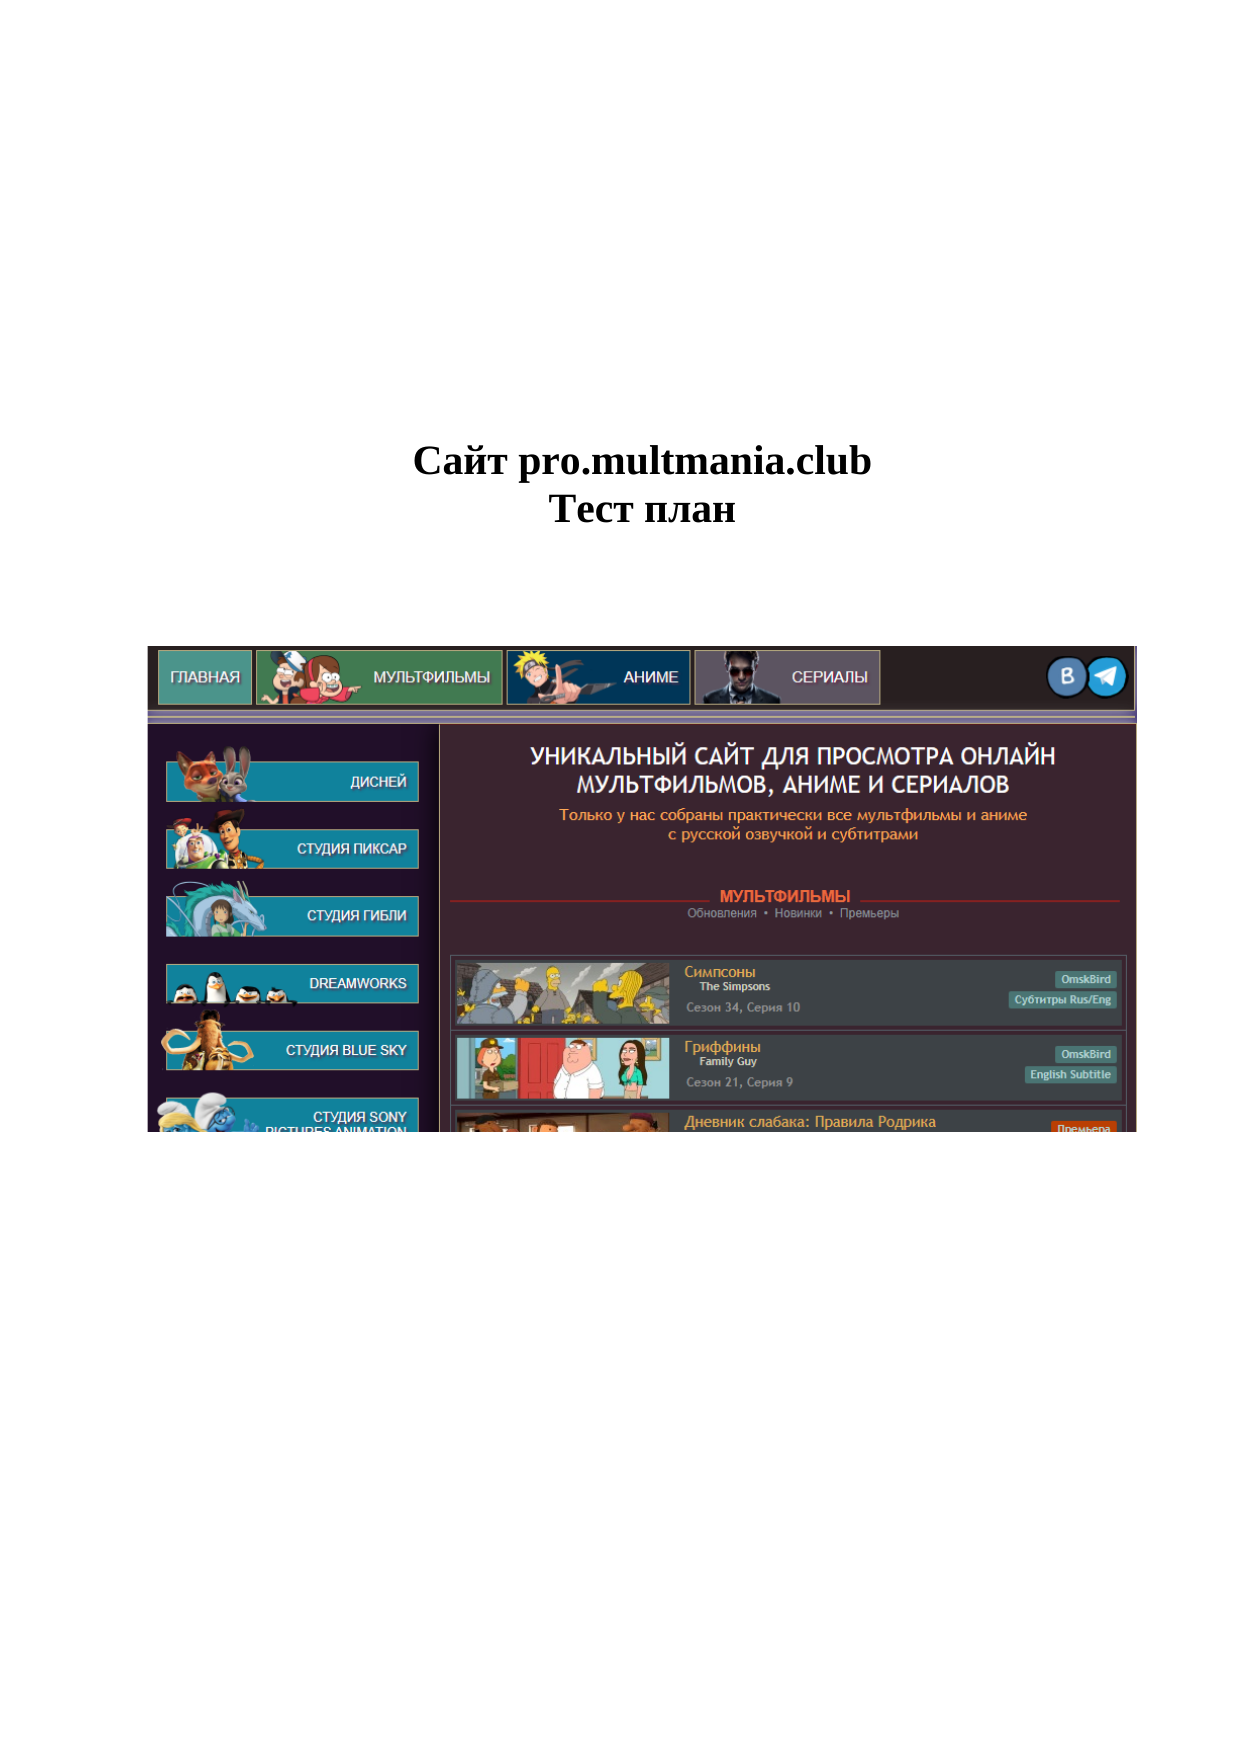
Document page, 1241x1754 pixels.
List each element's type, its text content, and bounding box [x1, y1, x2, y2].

text Тест план [148, 483, 1137, 531]
text Сайт pro.multmania.club [148, 435, 1137, 483]
picture [147, 646, 1137, 1132]
